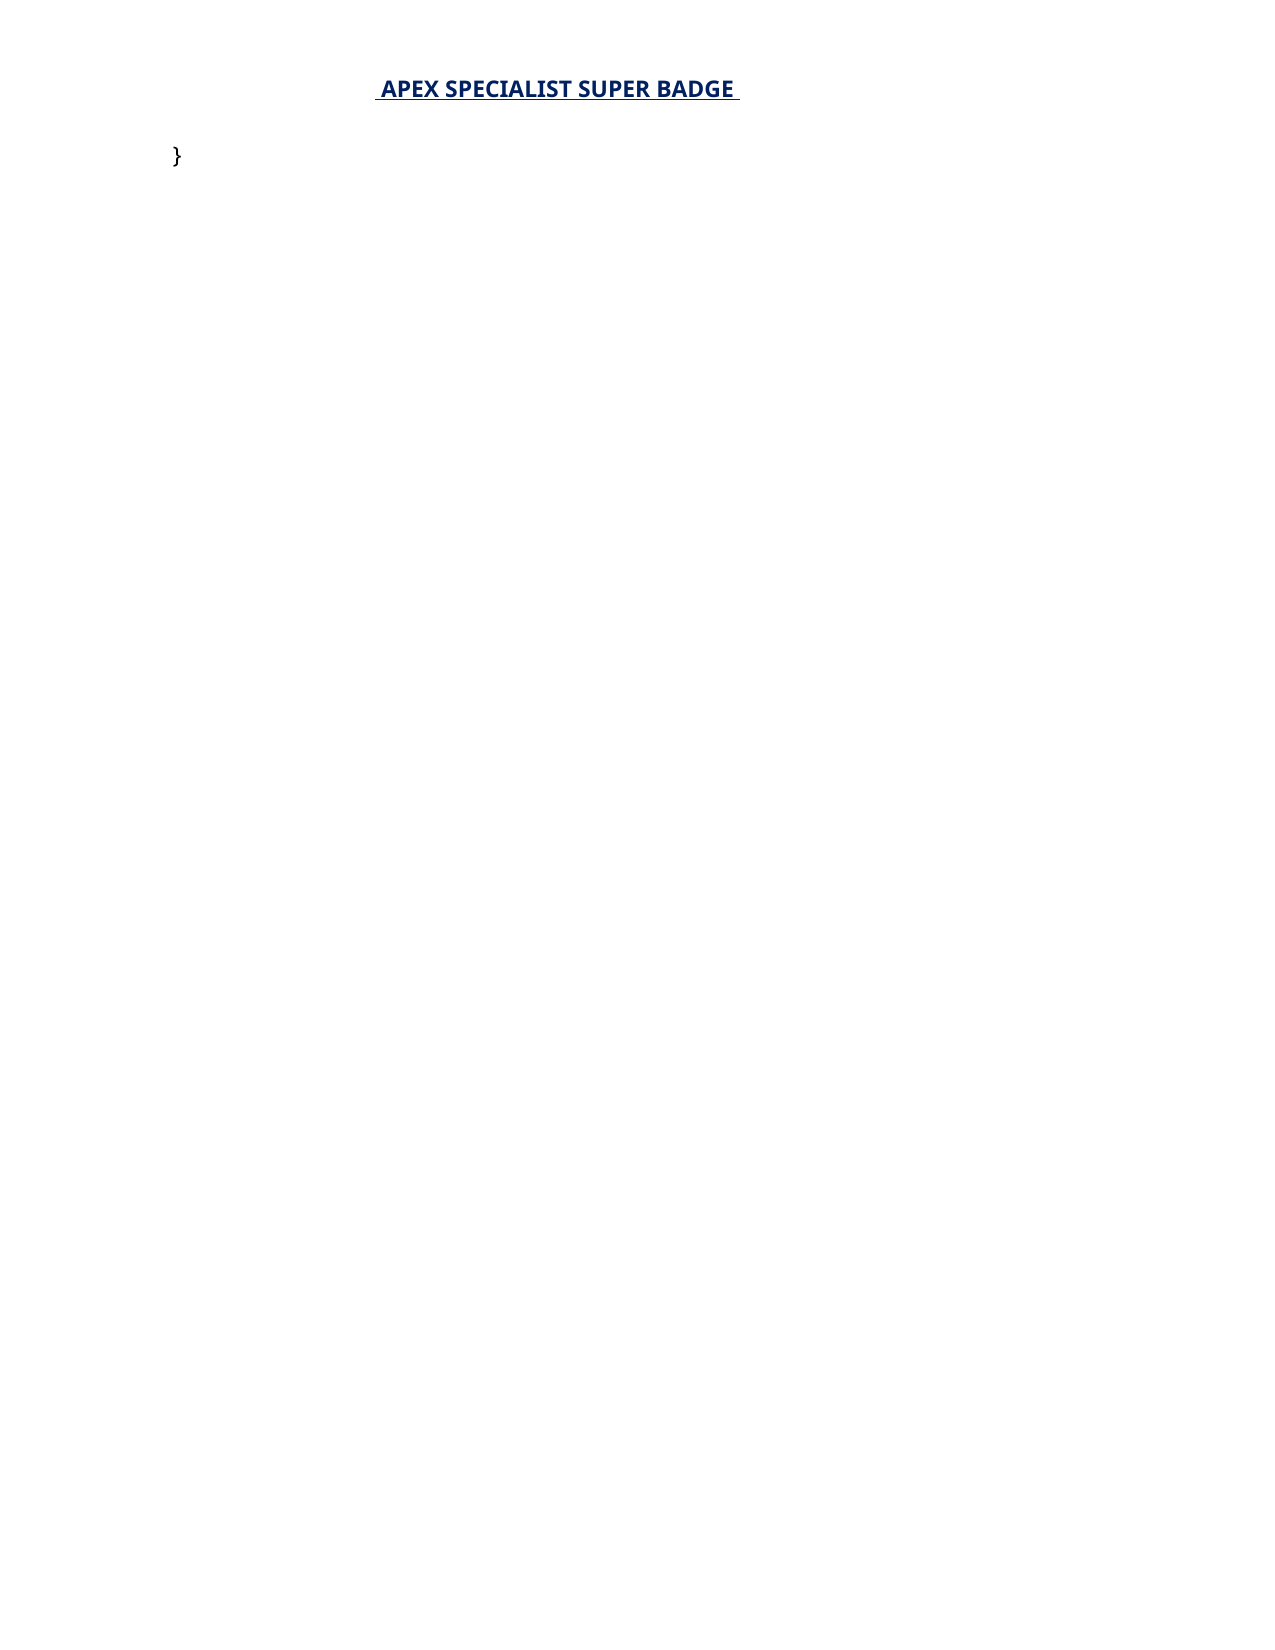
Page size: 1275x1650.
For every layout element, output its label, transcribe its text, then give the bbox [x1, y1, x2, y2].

text } [173, 139, 1135, 169]
